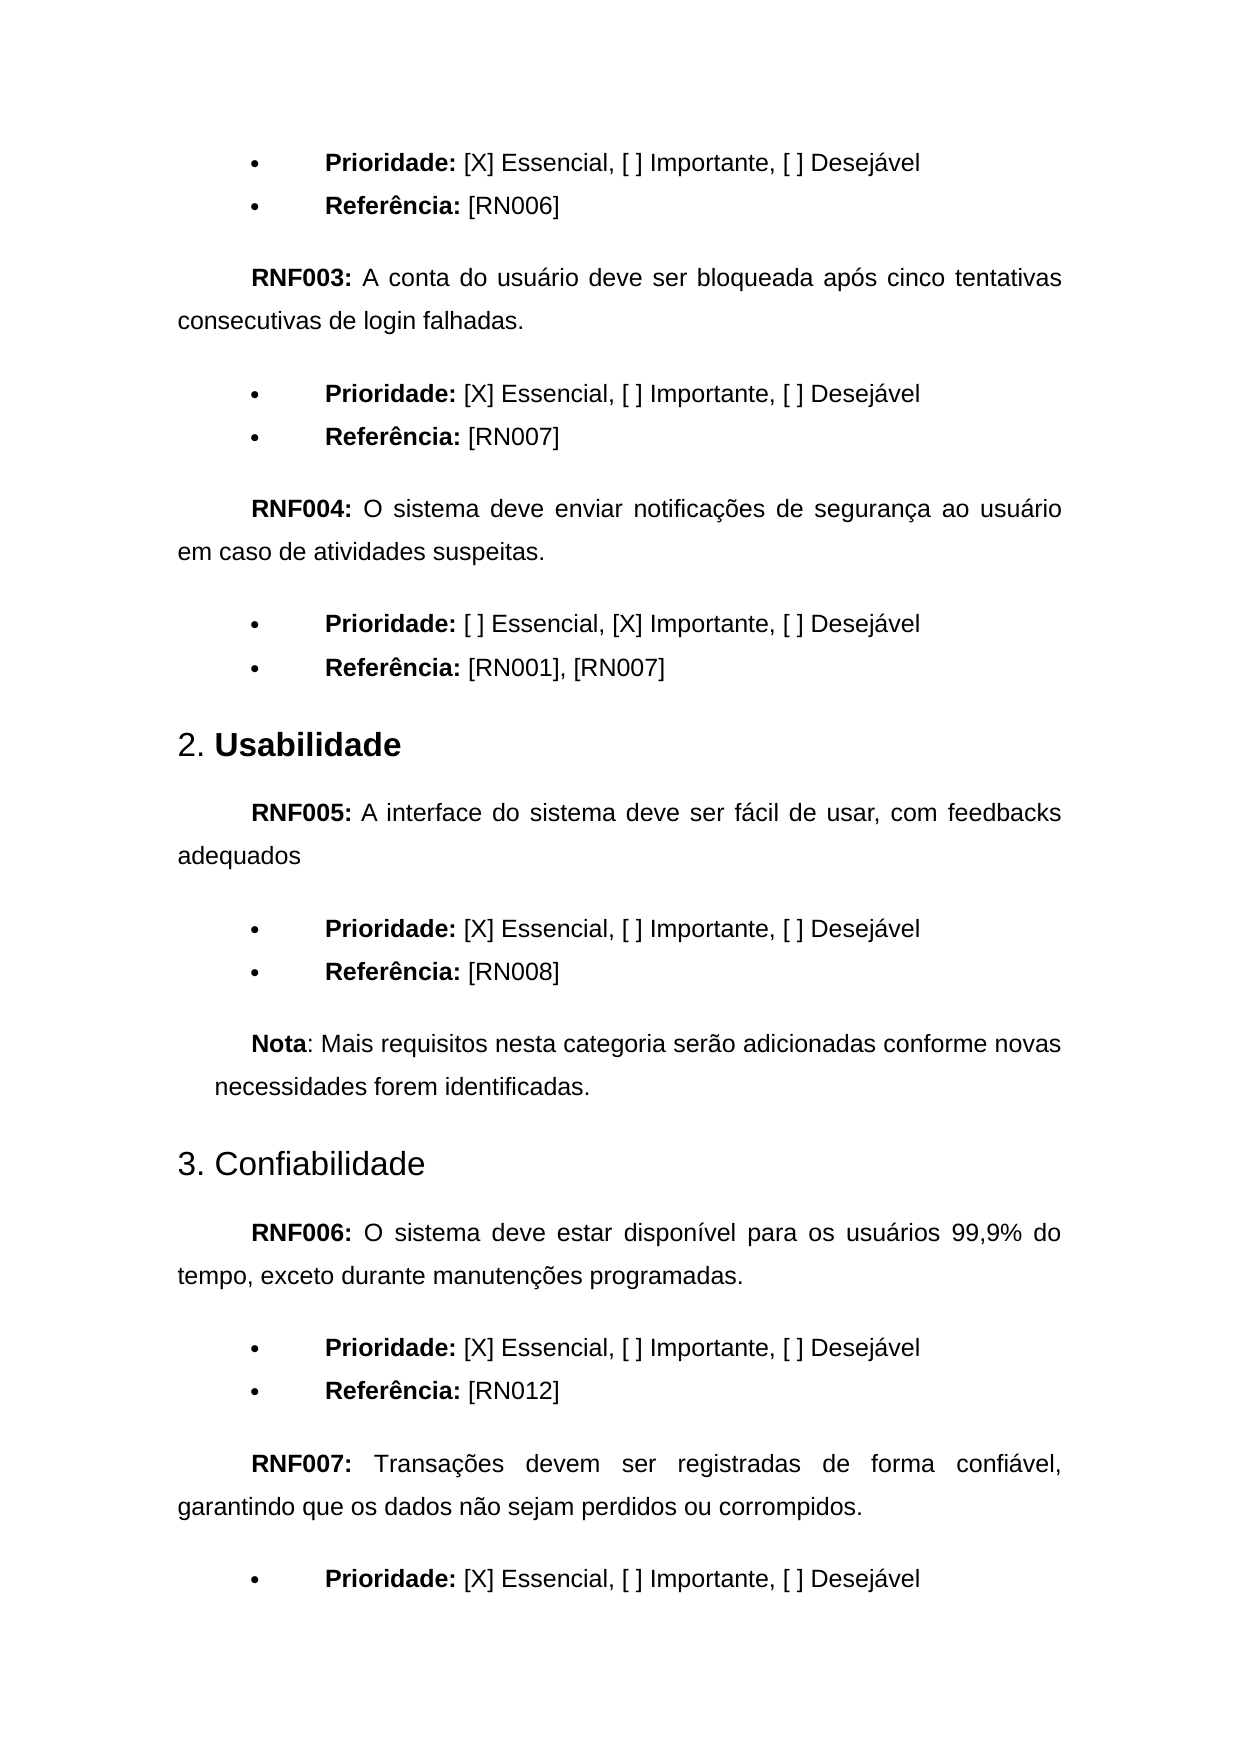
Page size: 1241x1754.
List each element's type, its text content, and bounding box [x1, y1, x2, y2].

list Referência: [RN012] [177, 1376, 1063, 1405]
list Prioridade: [X] Essencial, [ ] Importante, [ ] Desejável [177, 378, 1063, 407]
list Prioridade: [X] Essencial, [ ] Importante, [ ] Desejável [177, 1333, 1063, 1362]
list Referência: [RN007] [177, 422, 1063, 450]
text RNF005: A interface do sistema deve ser fácil de usar, com feedbacks adequados [177, 798, 1063, 870]
list Prioridade: [ ] Essencial, [X] Importante, [ ] Desejável [177, 609, 1063, 638]
text RNF007: Transações devem ser registradas de forma confiável, garantindo que os dados não sejam perdidos ou corrompidos. [177, 1448, 1063, 1520]
text RNF006: O sistema deve estar disponível para os usuários 99,9% do tempo, exceto durante manutenções programadas. [177, 1218, 1063, 1289]
text Nota: Mais requisitos nesta categoria serão adicionadas conforme novas necessidades forem identificadas. [214, 1029, 1063, 1101]
subtitle 2. Usabilidade [177, 725, 1063, 763]
subtitle 3. Confiabilidade [177, 1144, 1063, 1183]
list Referência: [RN006] [177, 191, 1063, 219]
list Prioridade: [X] Essencial, [ ] Importante, [ ] Desejável [177, 148, 1063, 176]
text RNF004: O sistema deve enviar notificações de segurança ao usuário em caso de atividades suspeitas. [177, 494, 1063, 566]
list Prioridade: [X] Essencial, [ ] Importante, [ ] Desejável [177, 1564, 1063, 1593]
list Referência: [RN001], [RN007] [177, 652, 1063, 681]
list Prioridade: [X] Essencial, [ ] Importante, [ ] Desejável [177, 913, 1063, 942]
list Referência: [RN008] [177, 957, 1063, 985]
text RNF003: A conta do usuário deve ser bloqueada após cinco tentativas consecutivas de login falhadas. [177, 263, 1063, 335]
